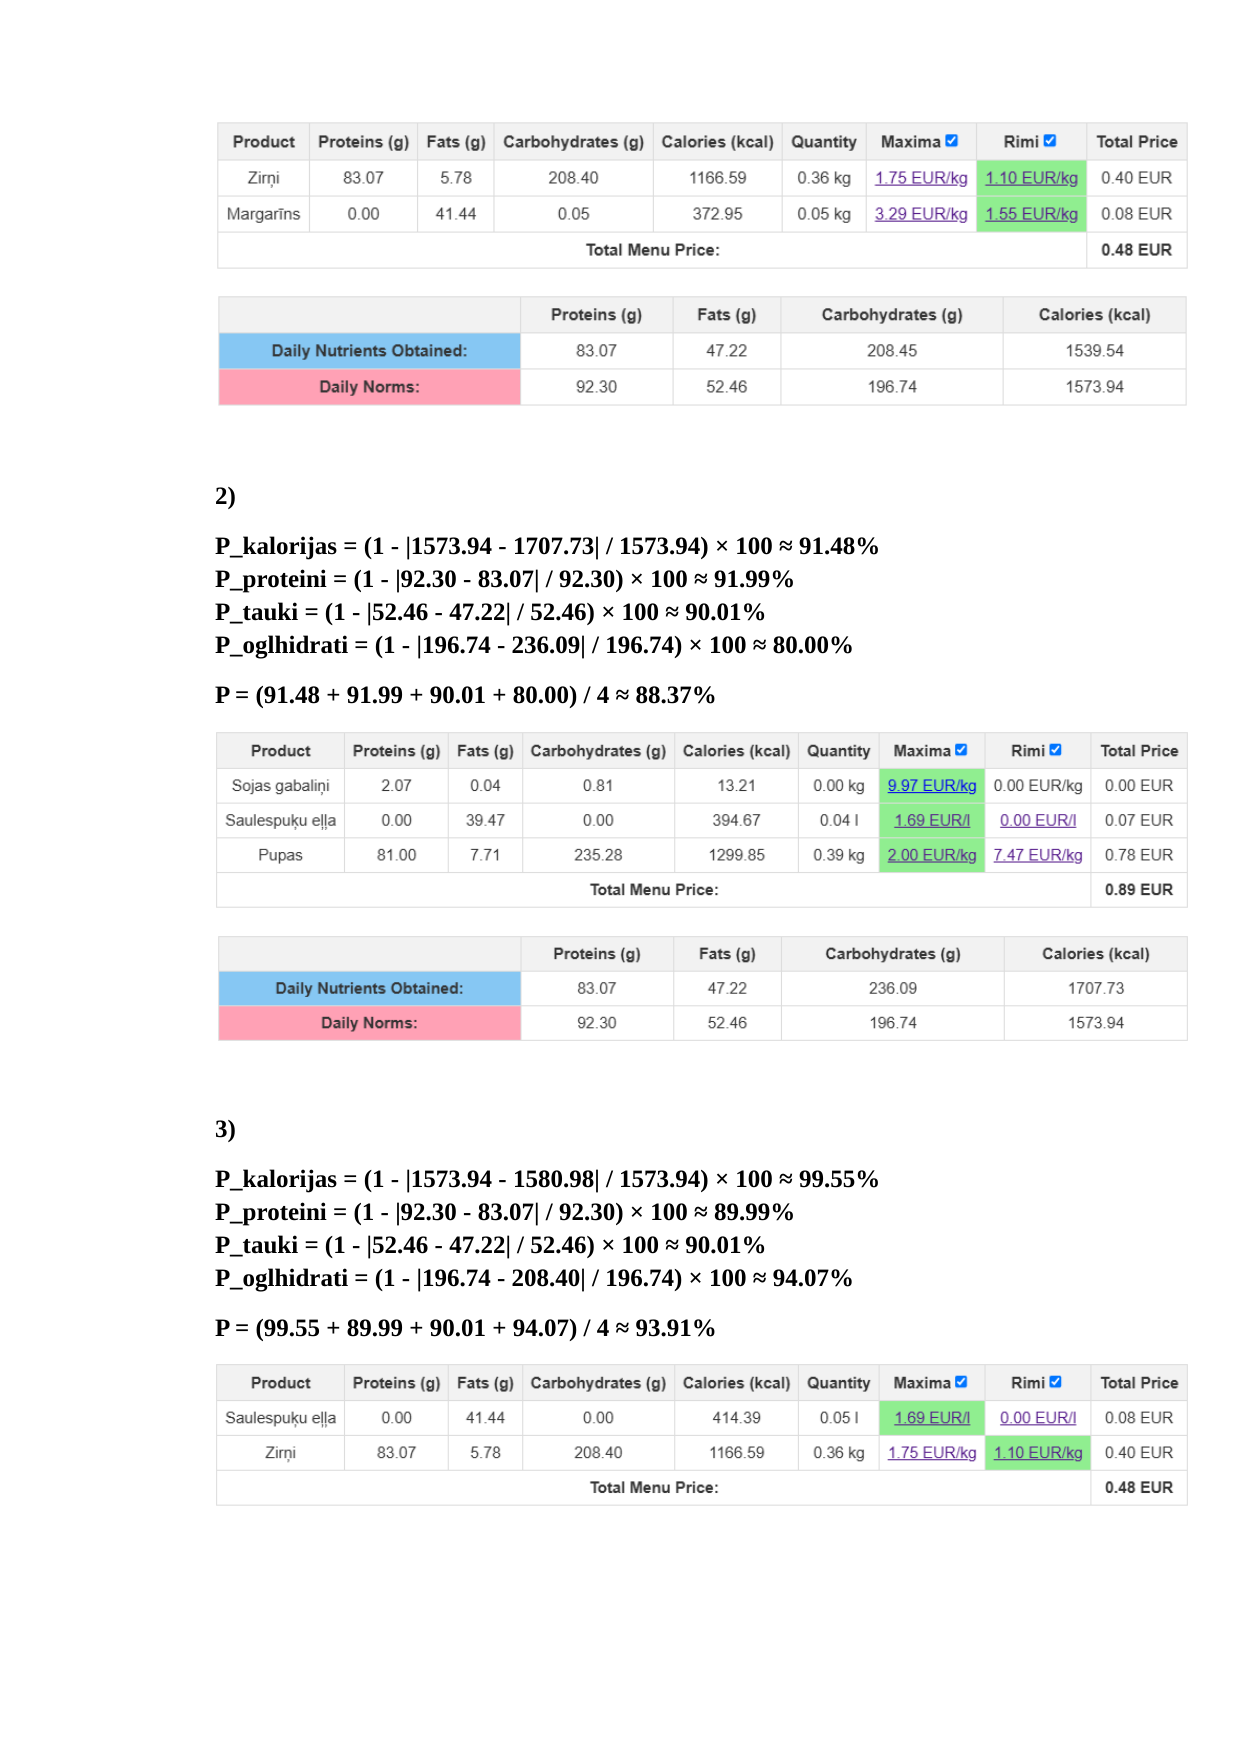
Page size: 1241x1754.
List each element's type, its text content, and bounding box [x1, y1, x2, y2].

picture [214, 118, 1190, 272]
text P_kalorijas = (1 - |1573.94 - 1580.98| / 1573.94) × 100 ≈ 99.55% P_proteini = (1 - |92.30 - 83.07| / 92.30) × 100 ≈ 89.99% P_tauki = (1 - |52.46 - 47.22| / 52.46) × 100 ≈ 90.01% P_oglhidrati = (1 - |196.74 - 208.40| / 196.74) × 100 ≈ 94.07% [215, 1164, 1152, 1292]
picture [214, 293, 1190, 410]
text 3) [215, 1114, 1152, 1143]
text P = (91.48 + 91.99 + 90.01 + 80.00) / 4 ≈ 88.37% [215, 680, 1152, 708]
picture [214, 1362, 1190, 1511]
picture [214, 933, 1190, 1043]
picture [214, 729, 1190, 912]
text 2) [215, 481, 1152, 510]
text P = (99.55 + 89.99 + 90.01 + 94.07) / 4 ≈ 93.91% [215, 1313, 1152, 1342]
text P_kalorijas = (1 - |1573.94 - 1707.73| / 1573.94) × 100 ≈ 91.48% P_proteini = (1 - |92.30 - 83.07| / 92.30) × 100 ≈ 91.99% P_tauki = (1 - |52.46 - 47.22| / 52.46) × 100 ≈ 90.01% P_oglhidrati = (1 - |196.74 - 236.09| / 196.74) × 100 ≈ 80.00% [215, 531, 1152, 659]
